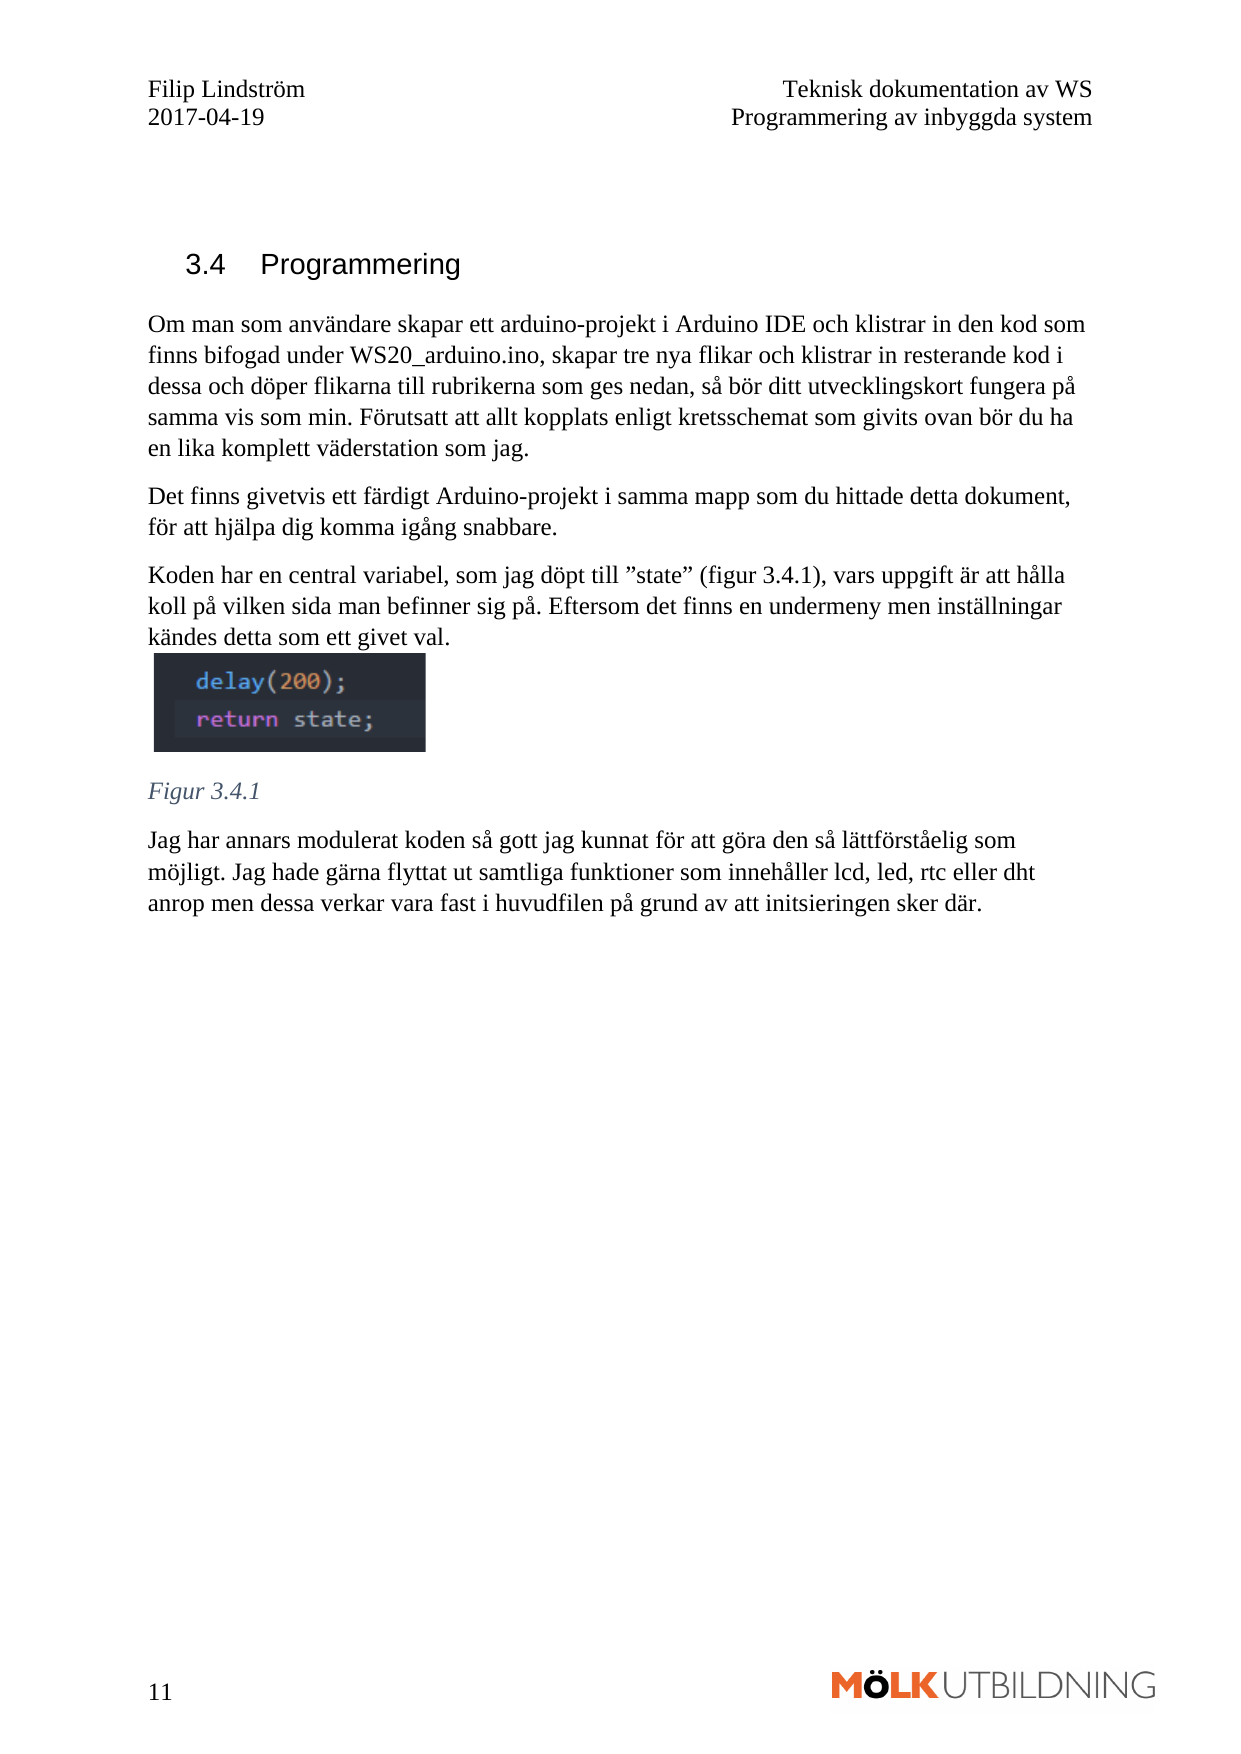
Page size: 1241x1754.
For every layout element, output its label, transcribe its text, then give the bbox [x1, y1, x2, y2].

picture [828, 1665, 1157, 1714]
text Figur 3.4.1 [148, 776, 1093, 805]
text Det finns givetvis ett färdigt Arduino-projekt i samma mapp som du hittade detta dokument, för att hjälpa dig komma igång snabbare. [148, 481, 1093, 541]
subtitle Programmering [185, 247, 1093, 280]
text Koden har en central variabel, som jag döpt till ”state” (figur 3.4.1), vars uppgift är att hålla koll på vilken sida man befinner sig på. Eftersom det finns en undermeny men inställningar kändes detta som ett givet val. [148, 560, 1093, 757]
picture [153, 653, 426, 752]
text Om man som användare skapar ett arduino-projekt i Arduino IDE och klistrar in den kod som finns bifogad under WS20_arduino.ino, skapar tre nya flikar och klistrar in resterande kod i dessa och döper flikarna till rubrikerna som ges nedan, så bör ditt utvecklingskort fungera på samma vis som min. Förutsatt att allt kopplats enligt kretsschemat som givits ovan bör du ha en lika komplett väderstation som jag. [148, 309, 1093, 462]
text Jag har annars modulerat koden så gott jag kunnat för att göra den så lättförståelig som möjligt. Jag hade gärna flyttat ut samtliga funktioner som innehåller lcd, led, rtc eller dht anrop men dessa verkar vara fast i huvudfilen på grund av att initsieringen sker där. [148, 826, 1093, 916]
